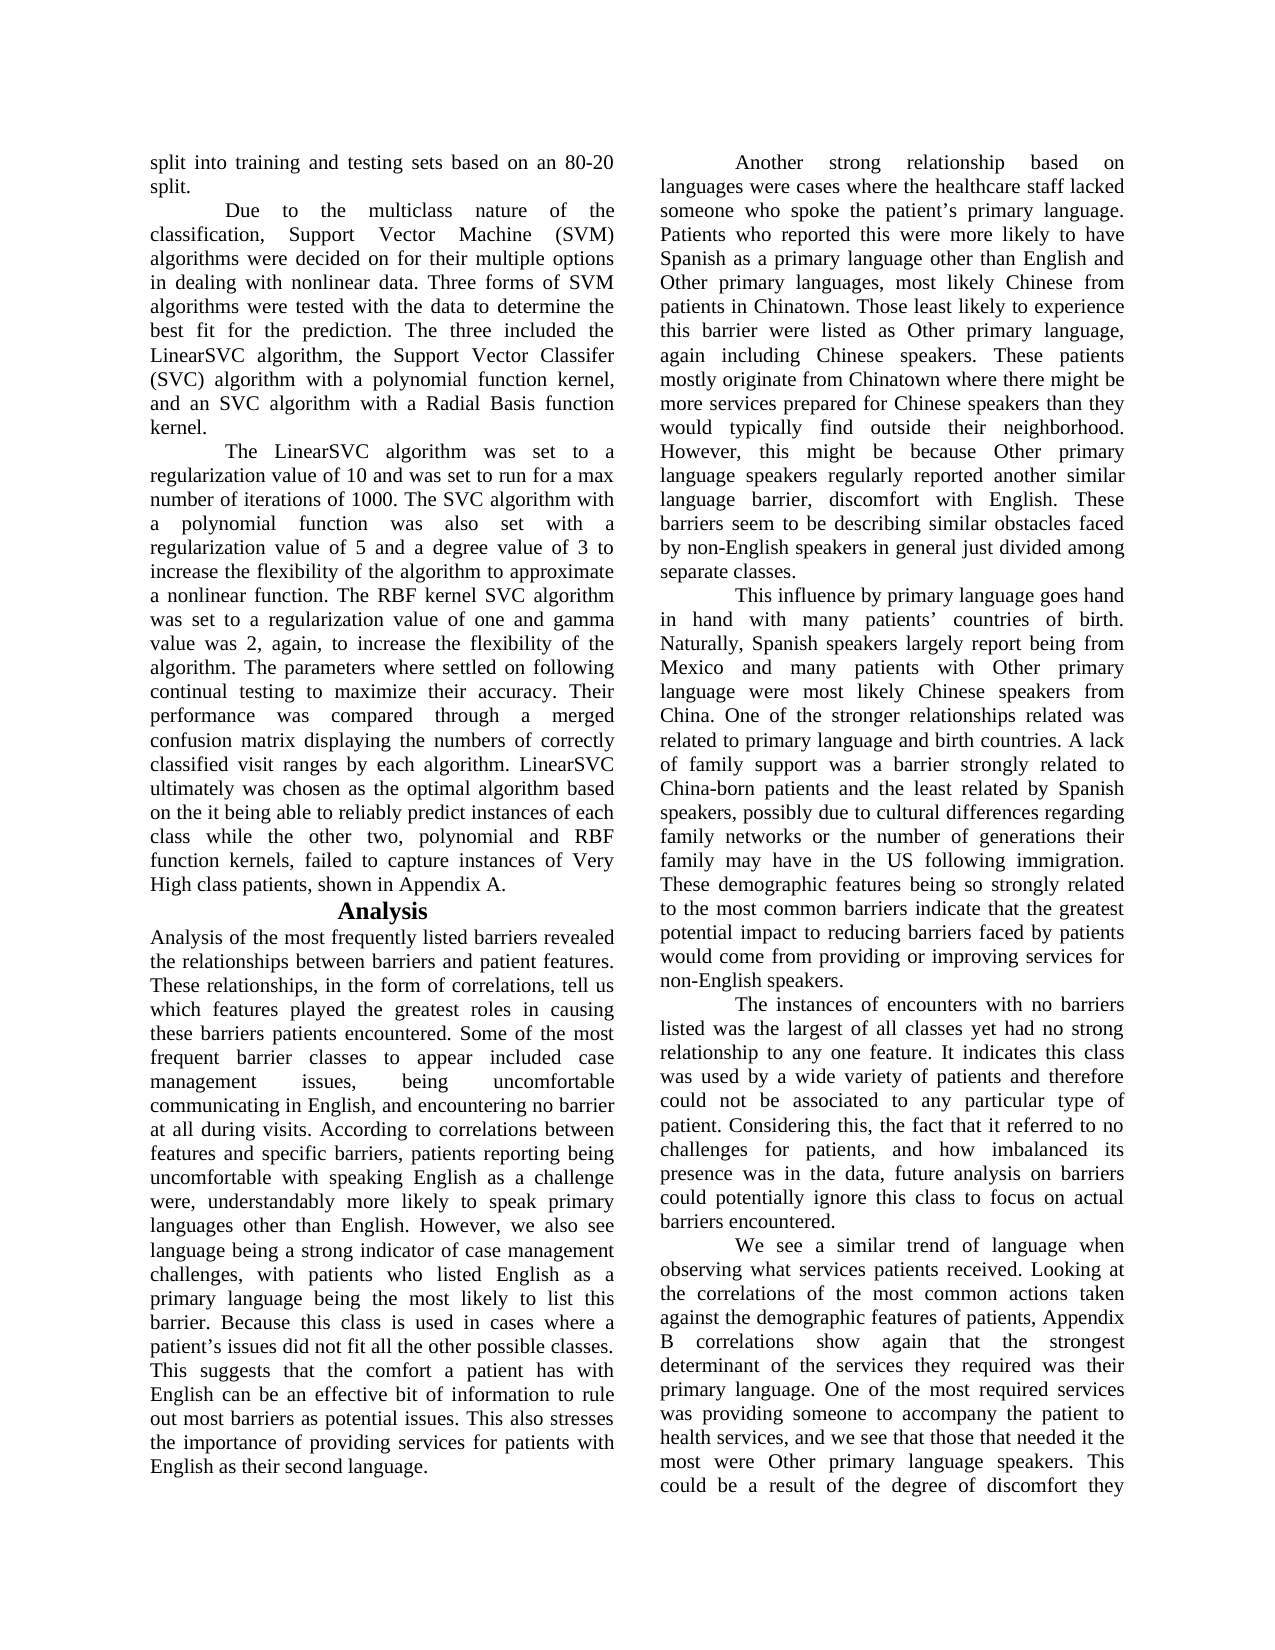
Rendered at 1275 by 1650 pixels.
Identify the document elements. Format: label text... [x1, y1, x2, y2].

text The LinearSVC algorithm was set to a regularization value of 10 and was set to run for a max number of iterations of 1000. The SVC algorithm with a polynomial function was also set with a regularization value of 5 and a degree value of 3 to increase the flexibility of the algorithm to approximate a nonlinear function. The RBF kernel SVC algorithm was set to a regularization value of one and gamma value was 2, again, to increase the flexibility of the algorithm. The parameters where settled on following continual testing to maximize their accuracy. Their performance was compared through a merged confusion matrix displaying the numbers of correctly classified visit ranges by each algorithm. LinearSVC ultimately was chosen as the optimal algorithm based on the it being able to reliably predict instances of each class while the other two, polynomial and RBF function kernels, failed to capture instances of Very High class patients, shown in Appendix A. [150, 439, 615, 896]
text This influence by primary language goes hand in hand with many patients’ countries of birth. Naturally, Spanish speakers largely report being from Mexico and many patients with Other primary language were most likely Chinese speakers from China. One of the stronger relationships related was related to primary language and birth countries. A lack of family support was a barrier strongly related to China-born patients and the least related by Spanish speakers, possibly due to cultural differences regarding family networks or the number of generations their family may have in the US following immigration. These demographic features being so strongly related to the most common barriers indicate that the greatest potential impact to reducing barriers faced by patients would come from providing or improving services for non-English speakers. [660, 583, 1125, 992]
text Another strong relationship based on languages were cases where the healthcare staff lacked someone who spoke the patient’s primary language. Patients who reported this were more likely to have Spanish as a primary language other than English and Other primary languages, most likely Chinese from patients in Chinatown. Those least likely to experience this barrier were listed as Other primary language, again including Chinese speakers. These patients mostly originate from Chinatown where there might be more services prepared for Chinese speakers than they would typically find outside their neighborhood. However, this might be because Other primary language speakers regularly reported another similar language barrier, discomfort with English. These barriers seem to be describing similar obstacles faced by non-English speakers in general just divided among separate classes. [660, 150, 1125, 583]
text The instances of encounters with no barriers listed was the largest of all classes yet had no strong relationship to any one feature. It indicates this class was used by a wide variety of patients and therefore could not be associated to any particular type of patient. Considering this, the fact that it referred to no challenges for patients, and how imbalanced its presence was in the data, future analysis on barriers could potentially ignore this class to focus on actual barriers encountered. [660, 992, 1125, 1233]
text Analysis [150, 896, 615, 925]
text Due to the multiclass nature of the classification, Support Vector Machine (SVM) algorithms were decided on for their multiple options in dealing with nonlinear data. Three forms of SVM algorithms were tested with the data to determine the best fit for the prediction. The three included the LinearSVC algorithm, the Support Vector Classifer (SVC) algorithm with a polynomial function kernel, and an SVC algorithm with a Radial Basis function kernel. [150, 198, 615, 439]
text Analysis of the most frequently listed barriers revealed the relationships between barriers and patient features. These relationships, in the form of correlations, tell us which features played the greatest roles in causing these barriers patients encountered. Some of the most frequent barrier classes to appear included case management issues, being uncomfortable communicating in English, and encountering no barrier at all during visits. According to correlations between features and specific barriers, patients reporting being uncomfortable with speaking English as a challenge were, understandably more likely to speak primary languages other than English. However, we also see language being a strong indicator of case management challenges, with patients who listed English as a primary language being the most likely to list this barrier. Because this class is used in cases where a patient’s issues did not fit all the other possible classes. This suggests that the comfort a patient has with English can be an effective bit of information to rule out most barriers as potential issues. This also stresses the importance of providing services for patients with English as their second language. [150, 925, 615, 1478]
